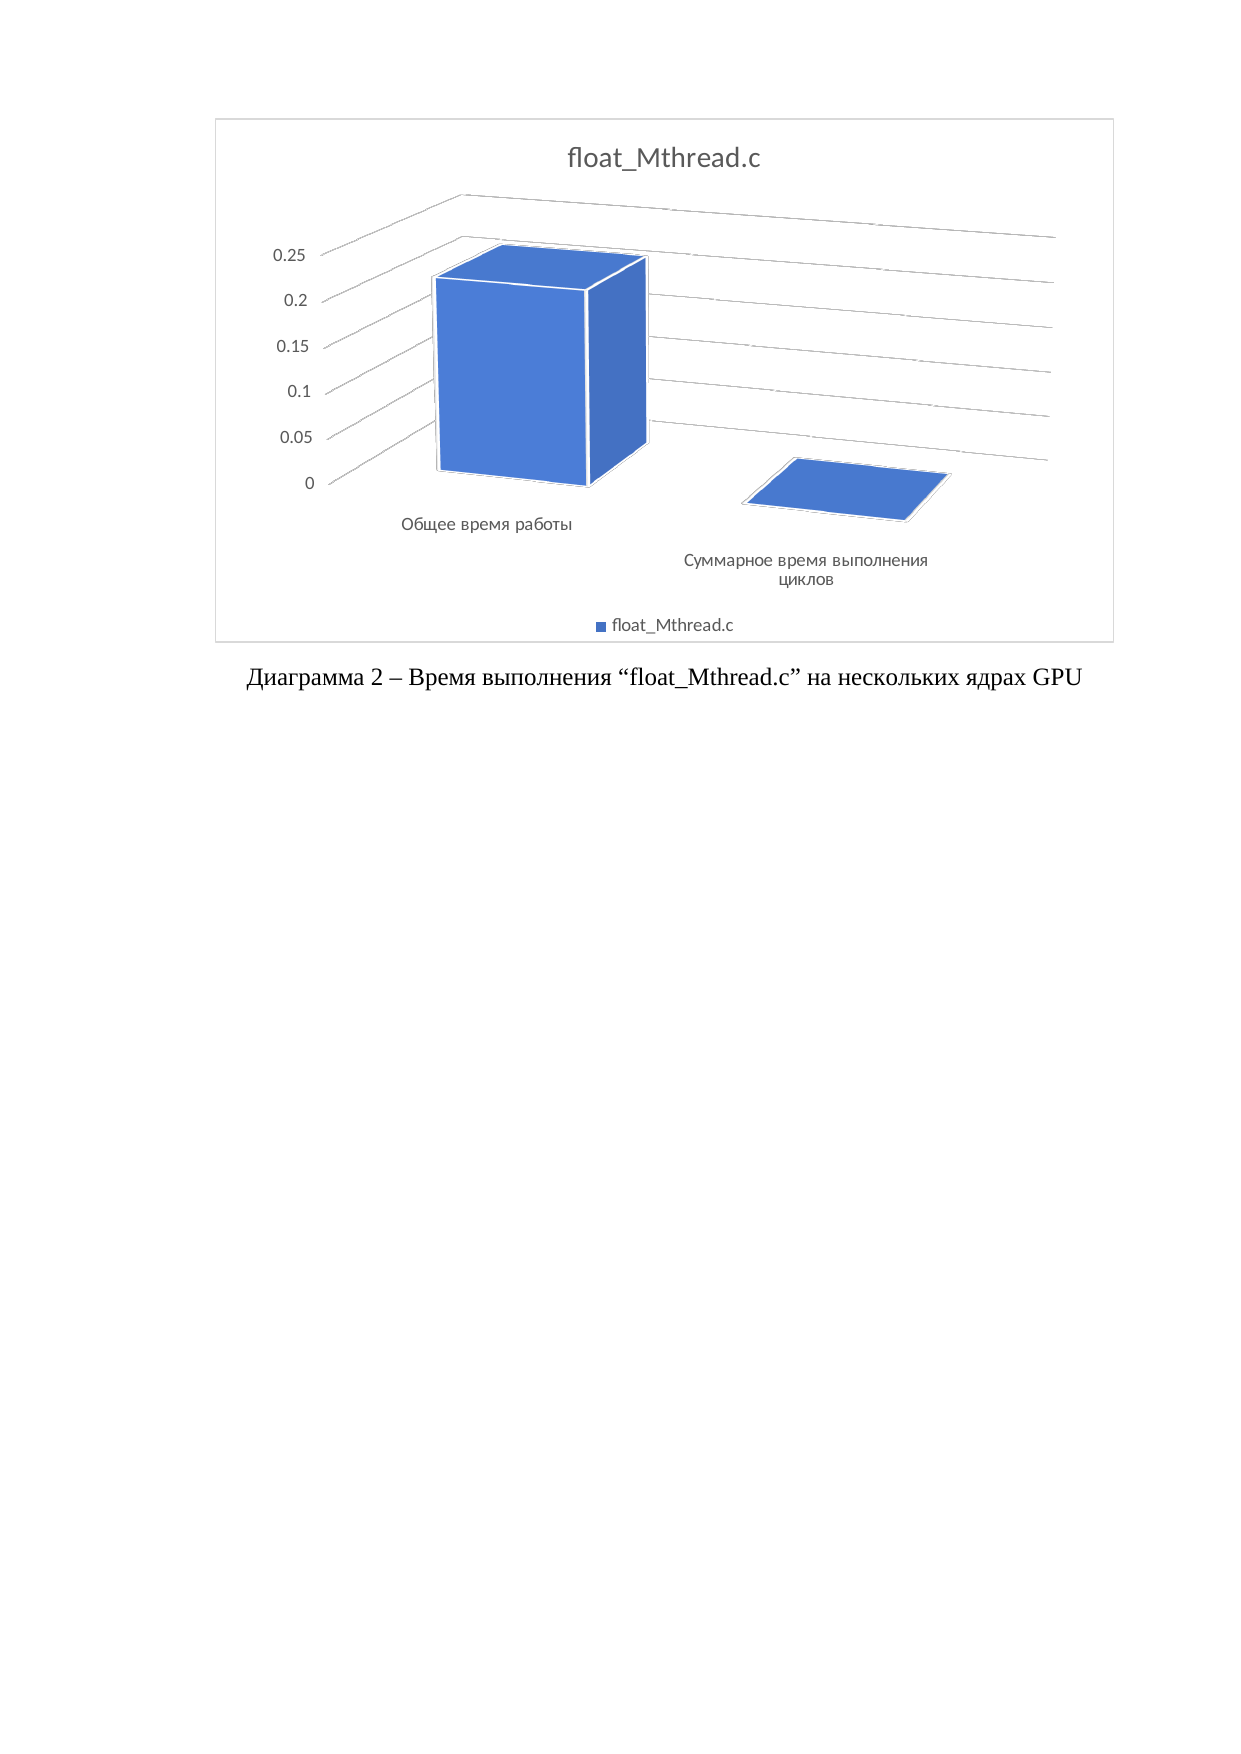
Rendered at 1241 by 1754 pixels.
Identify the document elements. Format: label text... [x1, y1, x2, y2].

text Диаграмма 2 – Время выполнения “float_Mthread.c” на нескольких ядрах GPU [177, 662, 1152, 691]
